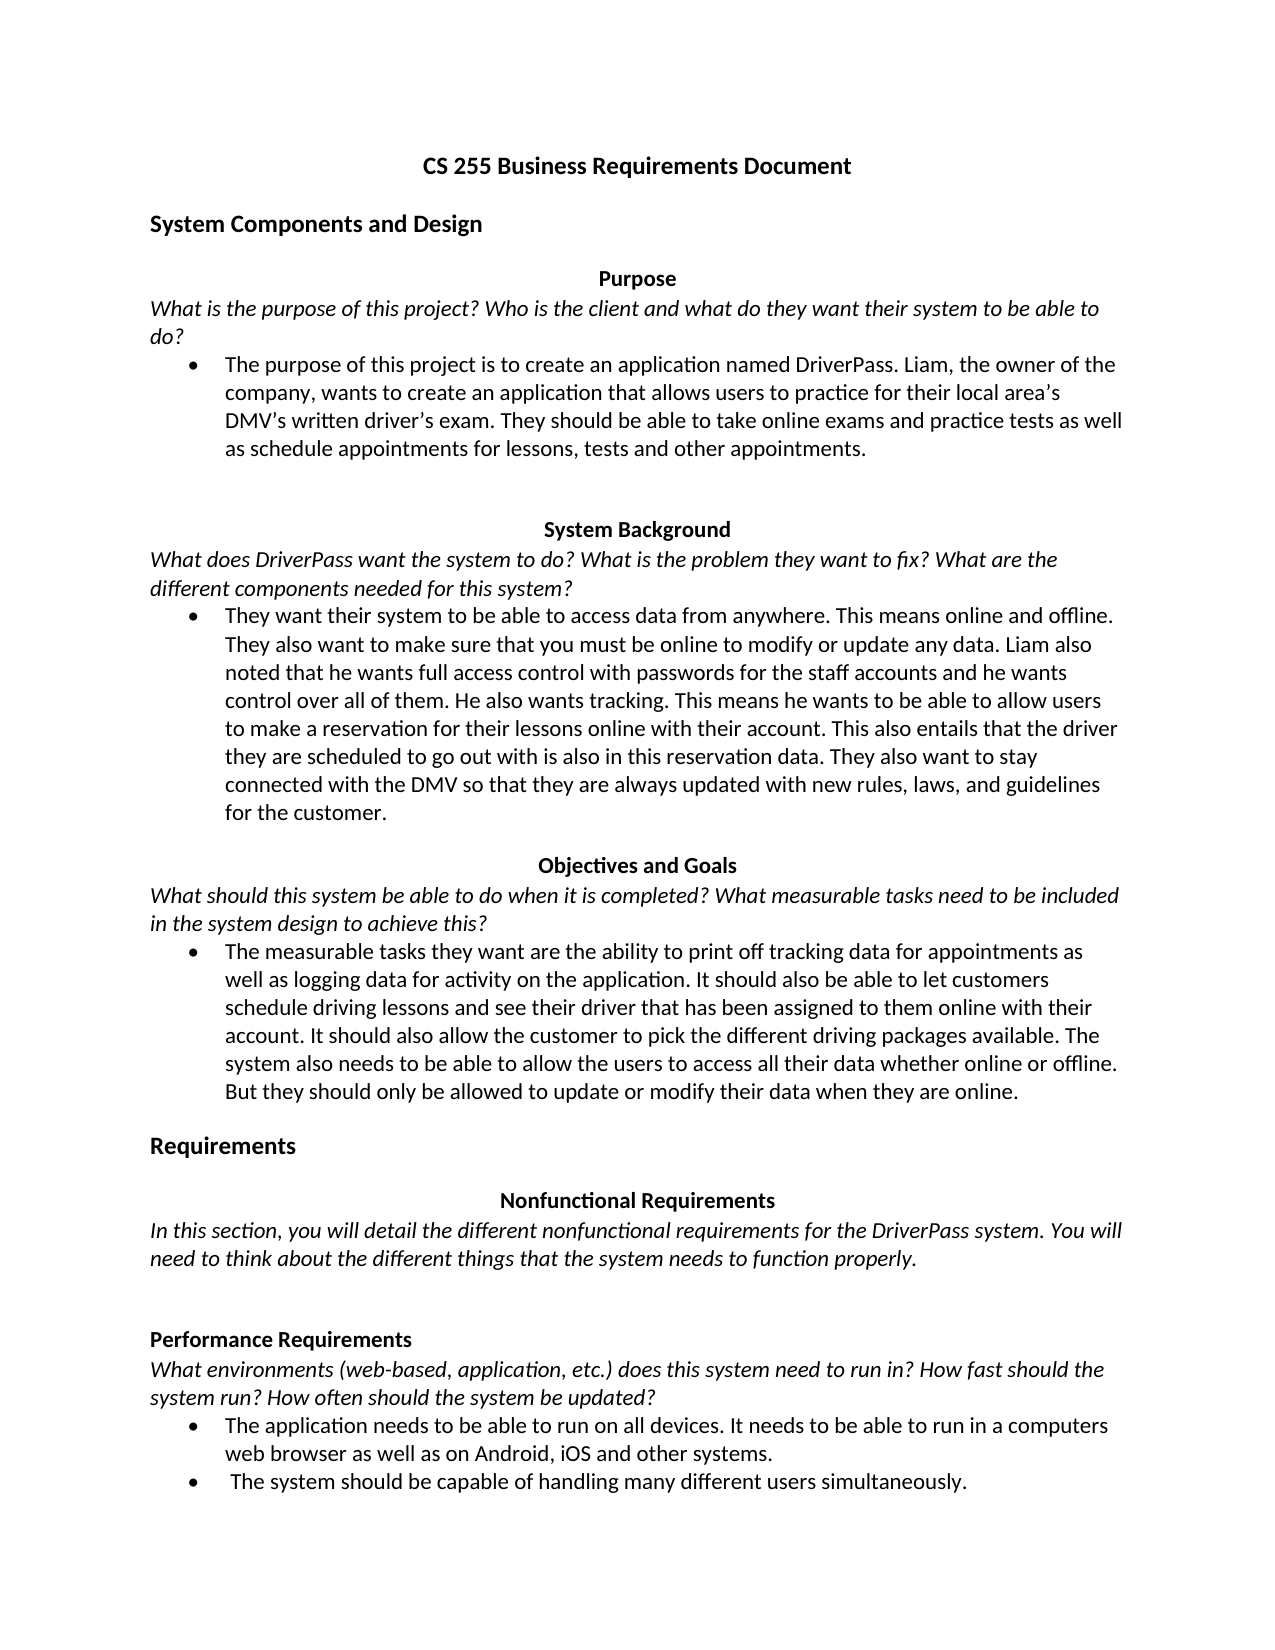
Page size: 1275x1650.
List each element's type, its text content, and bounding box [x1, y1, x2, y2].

list The application needs to be able to run on all devices. It needs to be able to run in a computers web browser as well as on Android, iOS and other systems. [187, 1411, 1125, 1467]
list They want their system to be able to access data from anywhere. This means online and offline. They also want to make sure that you must be online to modify or update any data. Liam also noted that he wants full access control with passwords for the staff accounts and he wants control over all of them. He also wants tracking. This means he wants to be able to allow users to make a reservation for their lessons online with their account. This also entails that the driver they are scheduled to go out with is also in this reservation data. They also want to stay connected with the DMV so that they are always updated with new rules, laws, and guidelines for the customer. [187, 602, 1125, 826]
text What environments (web-based, application, etc.) does this system need to run in? How fast should the system run? How often should the system be updated? [150, 1355, 1125, 1411]
text Nonfunctional Requirements [150, 1186, 1125, 1214]
text What is the purpose of this project? Who is the client and what do they want their system to be able to do? [150, 294, 1125, 350]
text What does DriverPass want the system to do? What is the problem they want to fix? What are the different components needed for this system? [150, 546, 1125, 602]
text What should this system be able to do when it is completed? What measurable tasks need to be included in the system design to achieve this? [150, 881, 1125, 937]
text Objectives and Goals [150, 851, 1125, 879]
text Purpose [150, 264, 1125, 292]
text System Background [150, 515, 1125, 543]
text System Components and Design [150, 208, 1125, 239]
text CS 255 Business Requirements Document [150, 150, 1125, 181]
text In this section, you will detail the different nonfunctional requirements for the DriverPass system. You will need to think about the different things that the system needs to function properly. [150, 1216, 1125, 1272]
list The system should be capable of handling many different users simultaneously. [187, 1467, 1125, 1495]
text Requirements [150, 1130, 1125, 1161]
list The purpose of this project is to create an application named DriverPass. Liam, the owner of the company, wants to create an application that allows users to practice for their local area’s DMV’s written driver’s exam. They should be able to take online exams and practice tests as well as schedule appointments for lessons, tests and other appointments. [187, 350, 1125, 462]
list The measurable tasks they want are the ability to print off tracking data for appointments as well as logging data for activity on the application. It should also be able to let customers schedule driving lessons and see their driver that has been assigned to them online with their account. It should also allow the customer to pick the different driving packages available. The system also needs to be able to allow the users to access all their data whether online or offline. But they should only be allowed to update or modify their data when they are online. [187, 937, 1125, 1105]
text Performance Requirements [150, 1325, 1125, 1353]
